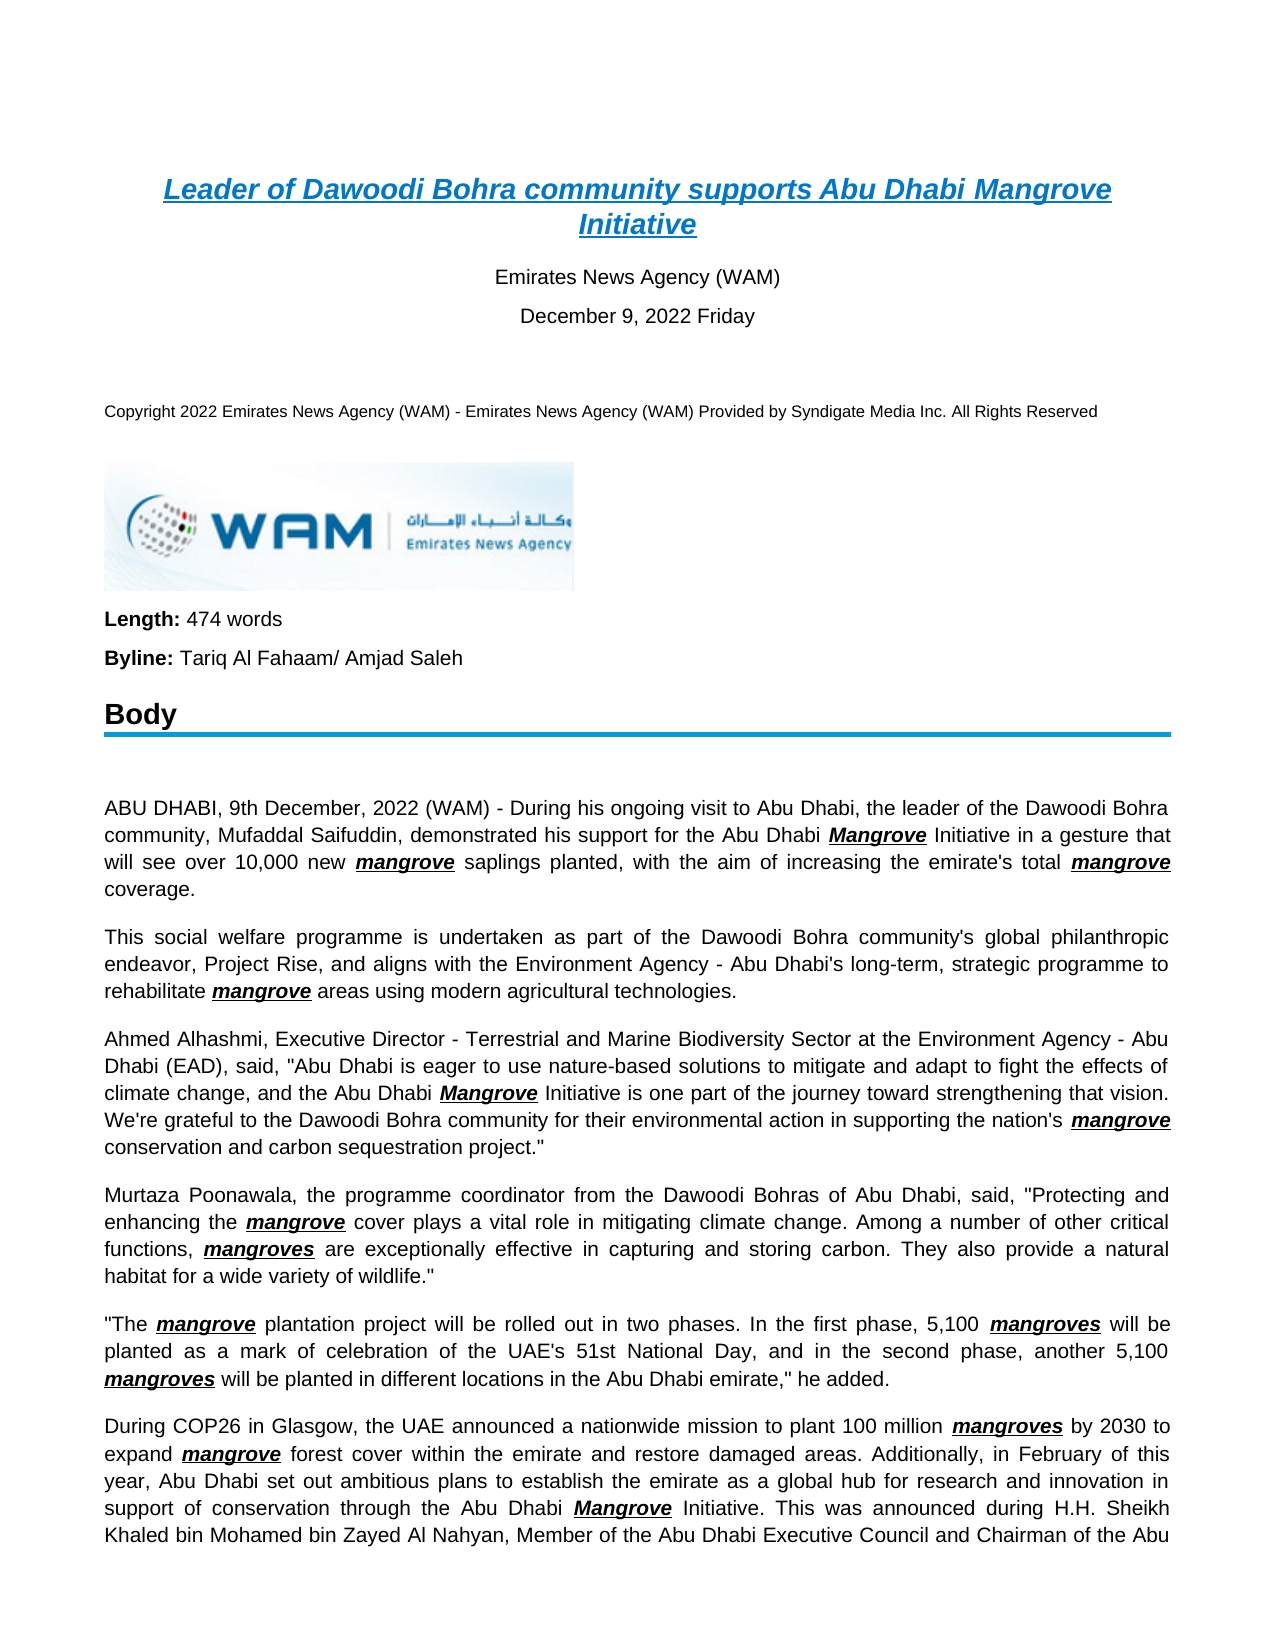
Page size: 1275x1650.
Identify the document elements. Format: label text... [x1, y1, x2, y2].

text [104, 1411, 1171, 1547]
text Length: 474 words [104, 603, 1171, 630]
text This social welfare programme is undertaken as part of the Dawoodi Bohra community's global philanthropic endeavor, Project Rise, and aligns with the Environment Agency - Abu Dhabi's long-term, strategic programme to rehabilitate mangrove areas using modern agricultural technologies. [104, 922, 1171, 1003]
text Murtaza Poonawala, the programme coordinator from the Dawoodi Bohras of Abu Dhabi, said, "Protecting and enhancing the mangrove cover plays a vital role in mitigating climate change. Among a number of other critical functions, mangroves are exceptionally effective in capturing and storing carbon. They also provide a natural habitat for a wide variety of wildlife." [104, 1180, 1171, 1288]
text Emirates News Agency (WAM) [104, 262, 1171, 289]
text December 9, 2022 Friday [104, 301, 1171, 328]
text "The mangrove plantation project will be rolled out in two phases. In the first phase, 5,100 mangroves will be planted as a mark of celebration of the UAE's 51st National Day, and in the second phase, another 5,100 mangroves will be planted in different locations in the Abu Dhabi emirate," he added. [104, 1309, 1171, 1390]
text Byline: Tariq Al Fahaam/ Amjad Saleh [104, 643, 1171, 670]
text Copyright 2022 Emirates News Agency (WAM) - Emirates News Agency (WAM) Provided by Syndigate Media Inc. All Rights Reserved [104, 369, 1171, 421]
text Ahmed Alhashmi, Executive Director - Terrestrial and Marine Biodiversity Sector at the Environment Agency - Abu Dhabi (EAD), said, "Abu Dhabi is eager to use nature-based solutions to mitigate and adapt to fight the effects of climate change, and the Abu Dhabi Mangrove Initiative is one part of the journey toward strengthening that vision. We're grateful to the Dawoodi Bohra community for their environmental action in supporting the nation's mangrove conservation and carbon sequestration project." [104, 1024, 1171, 1159]
text ABU DHABI, 9th December, 2022 (WAM) - During his ongoing visit to Abu Dhabi, the leader of the Dawoodi Bohra community, Mufaddal Saifuddin, demonstrated his support for the Abu Dhabi Mangrove Initiative in a gesture that will see over 10,000 new mangrove saplings planted, with the aim of increasing the emirate's total mangrove coverage. [104, 792, 1171, 901]
subtitle Leader of Dawoodi Bohra community supports Abu Dhabi Mangrove Initiative [104, 170, 1171, 241]
picture [104, 462, 574, 591]
text Body [104, 695, 1171, 730]
